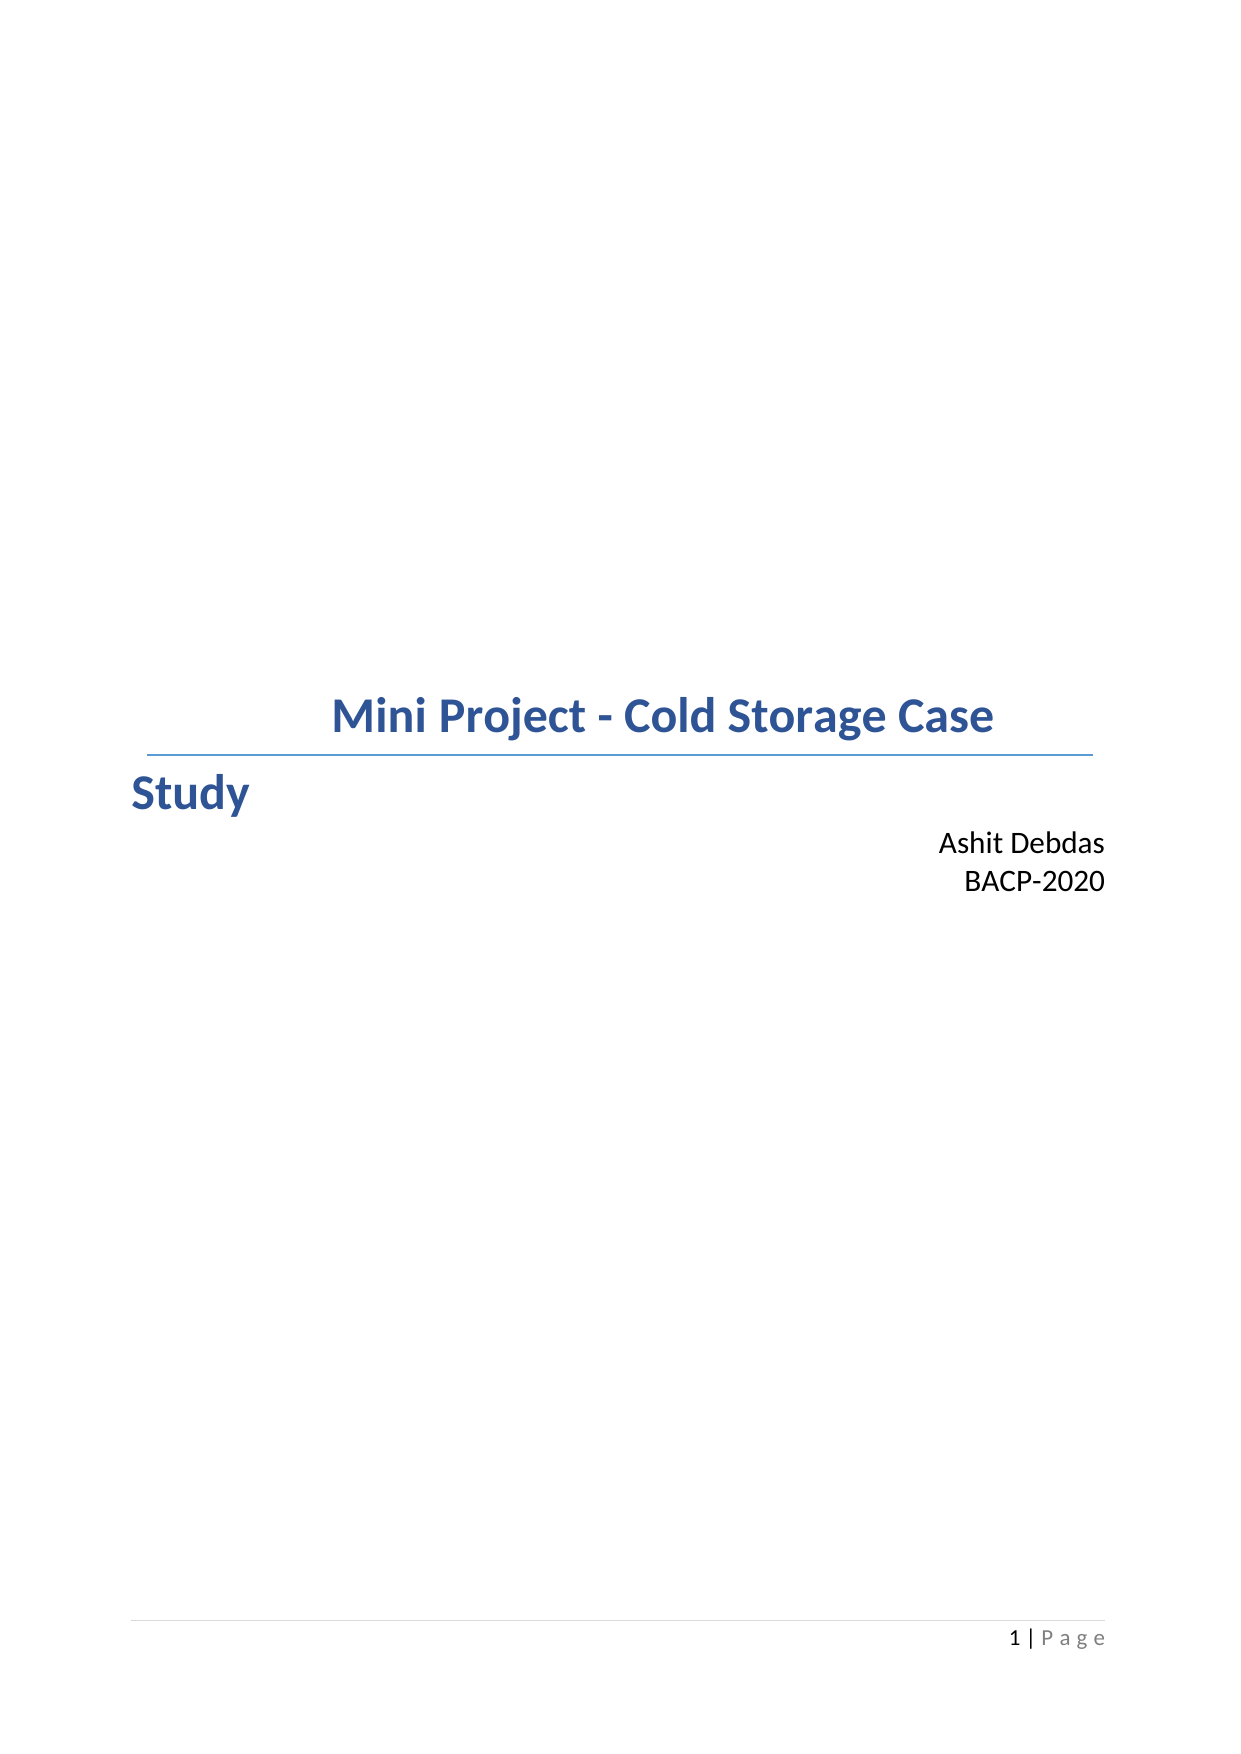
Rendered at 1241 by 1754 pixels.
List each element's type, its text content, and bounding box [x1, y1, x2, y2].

text Ashit Debdas [131, 823, 1105, 861]
text BACP-2020 [131, 861, 1105, 899]
text Mini Project - Cold Storage Case Study [131, 680, 1105, 823]
